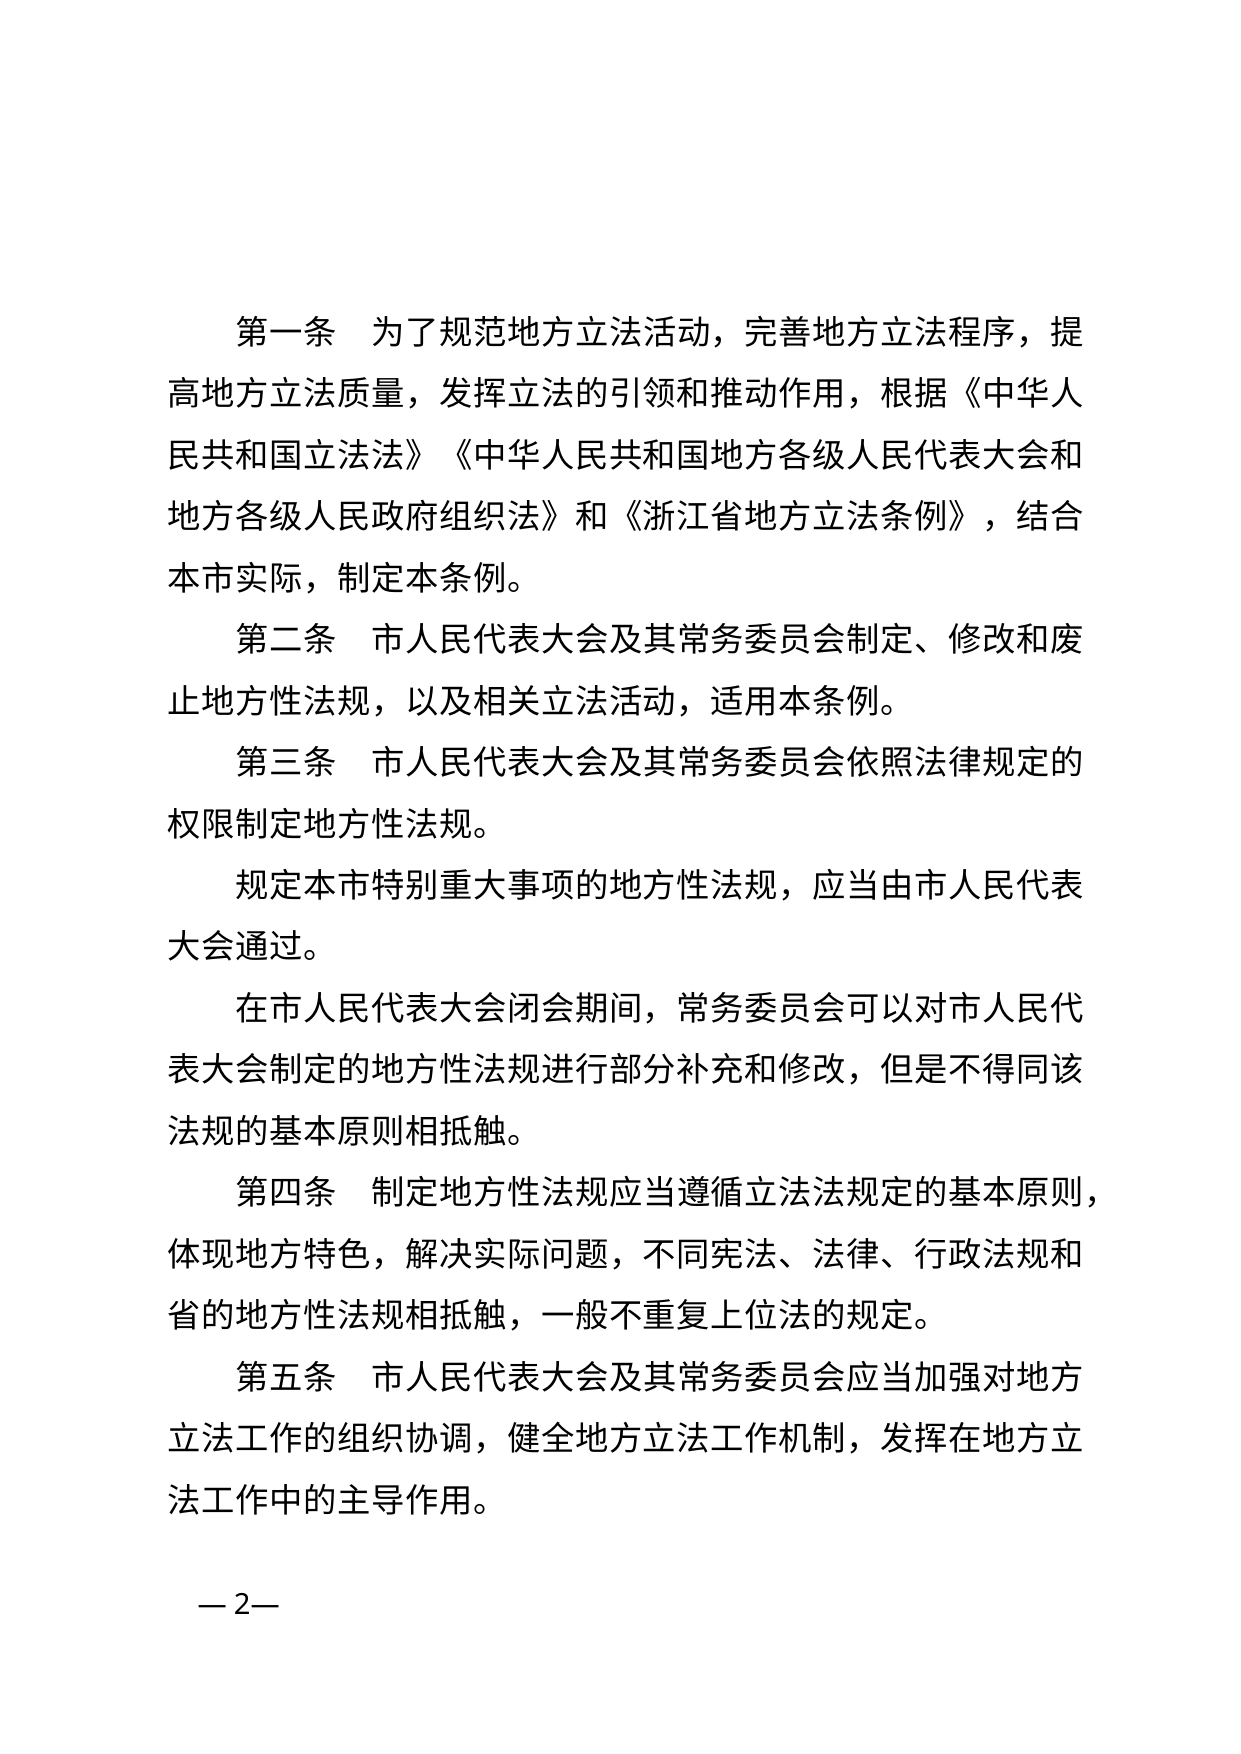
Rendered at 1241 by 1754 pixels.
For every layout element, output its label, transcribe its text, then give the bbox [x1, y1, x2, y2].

text 规定本市特别重大事项的地方性法规，应当由市人民代表大会通过。 [168, 852, 1084, 975]
text 在市人民代表大会闭会期间，常务委员会可以对市人民代表大会制定的地方性法规进行部分补充和修改，但是不得同该法规的基本原则相抵触。 [168, 975, 1084, 1159]
text 第五条 市人民代表大会及其常务委员会应当加强对地方立法工作的组织协调，健全地方立法工作机制，发挥在地方立法工作中的主导作用。 [168, 1344, 1084, 1528]
text 第四条 制定地方性法规应当遵循立法法规定的基本原则，体现地方特色，解决实际问题，不同宪法、法律、行政法规和省的地方性法规相抵触，一般不重复上位法的规定。 [168, 1159, 1084, 1344]
text 第一条 为了规范地方立法活动，完善地方立法程序，提高地方立法质量，发挥立法的引领和推动作用，根据《中华人民共和国立法法》《中华人民共和国地方各级人民代表大会和地方各级人民政府组织法》和《浙江省地方立法条例》，结合本市实际，制定本条例。 [168, 299, 1084, 606]
text 第二条 市人民代表大会及其常务委员会制定、修改和废止地方性法规，以及相关立法活动，适用本条例。 [168, 606, 1084, 729]
text 第三条 市人民代表大会及其常务委员会依照法律规定的权限制定地方性法规。 [168, 729, 1084, 852]
